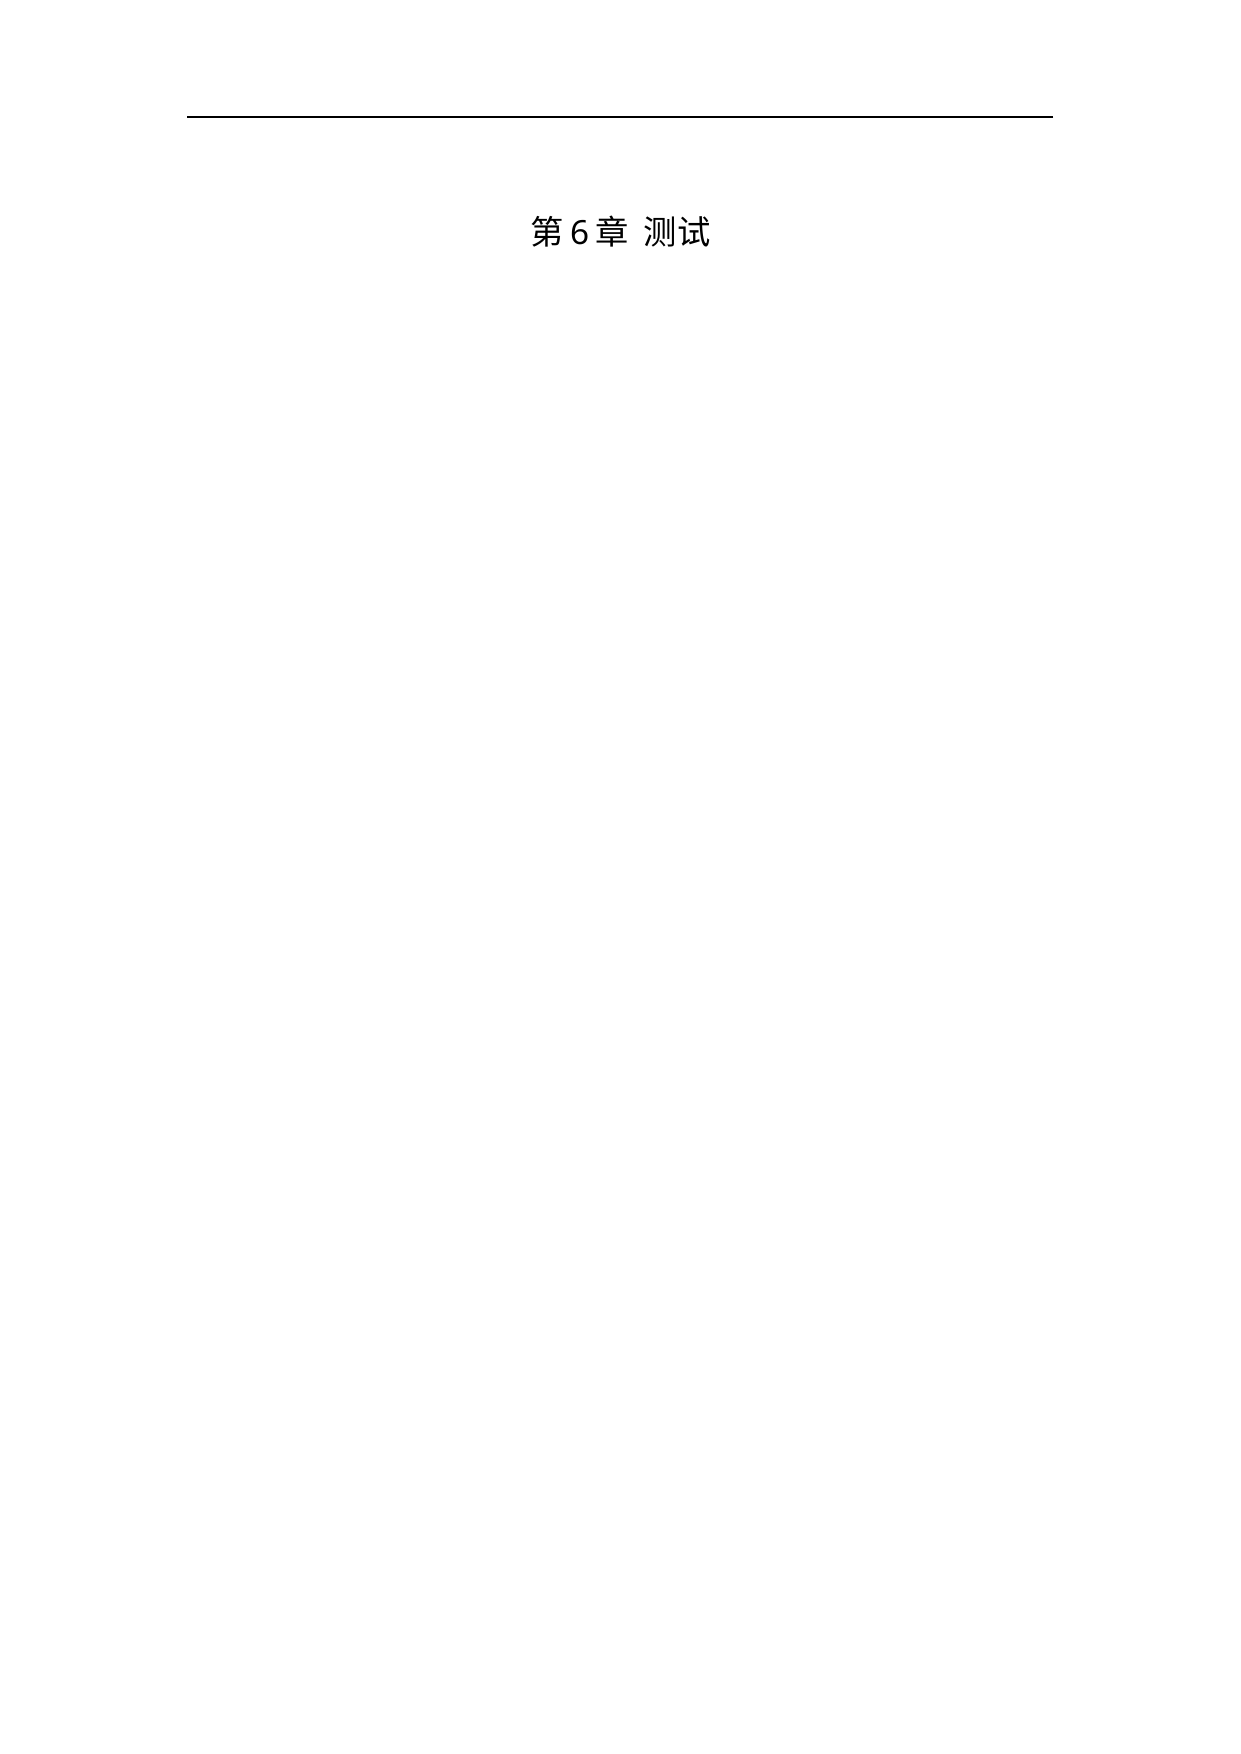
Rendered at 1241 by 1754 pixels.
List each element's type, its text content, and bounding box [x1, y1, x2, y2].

subtitle 第6章 测试 [187, 197, 1053, 262]
